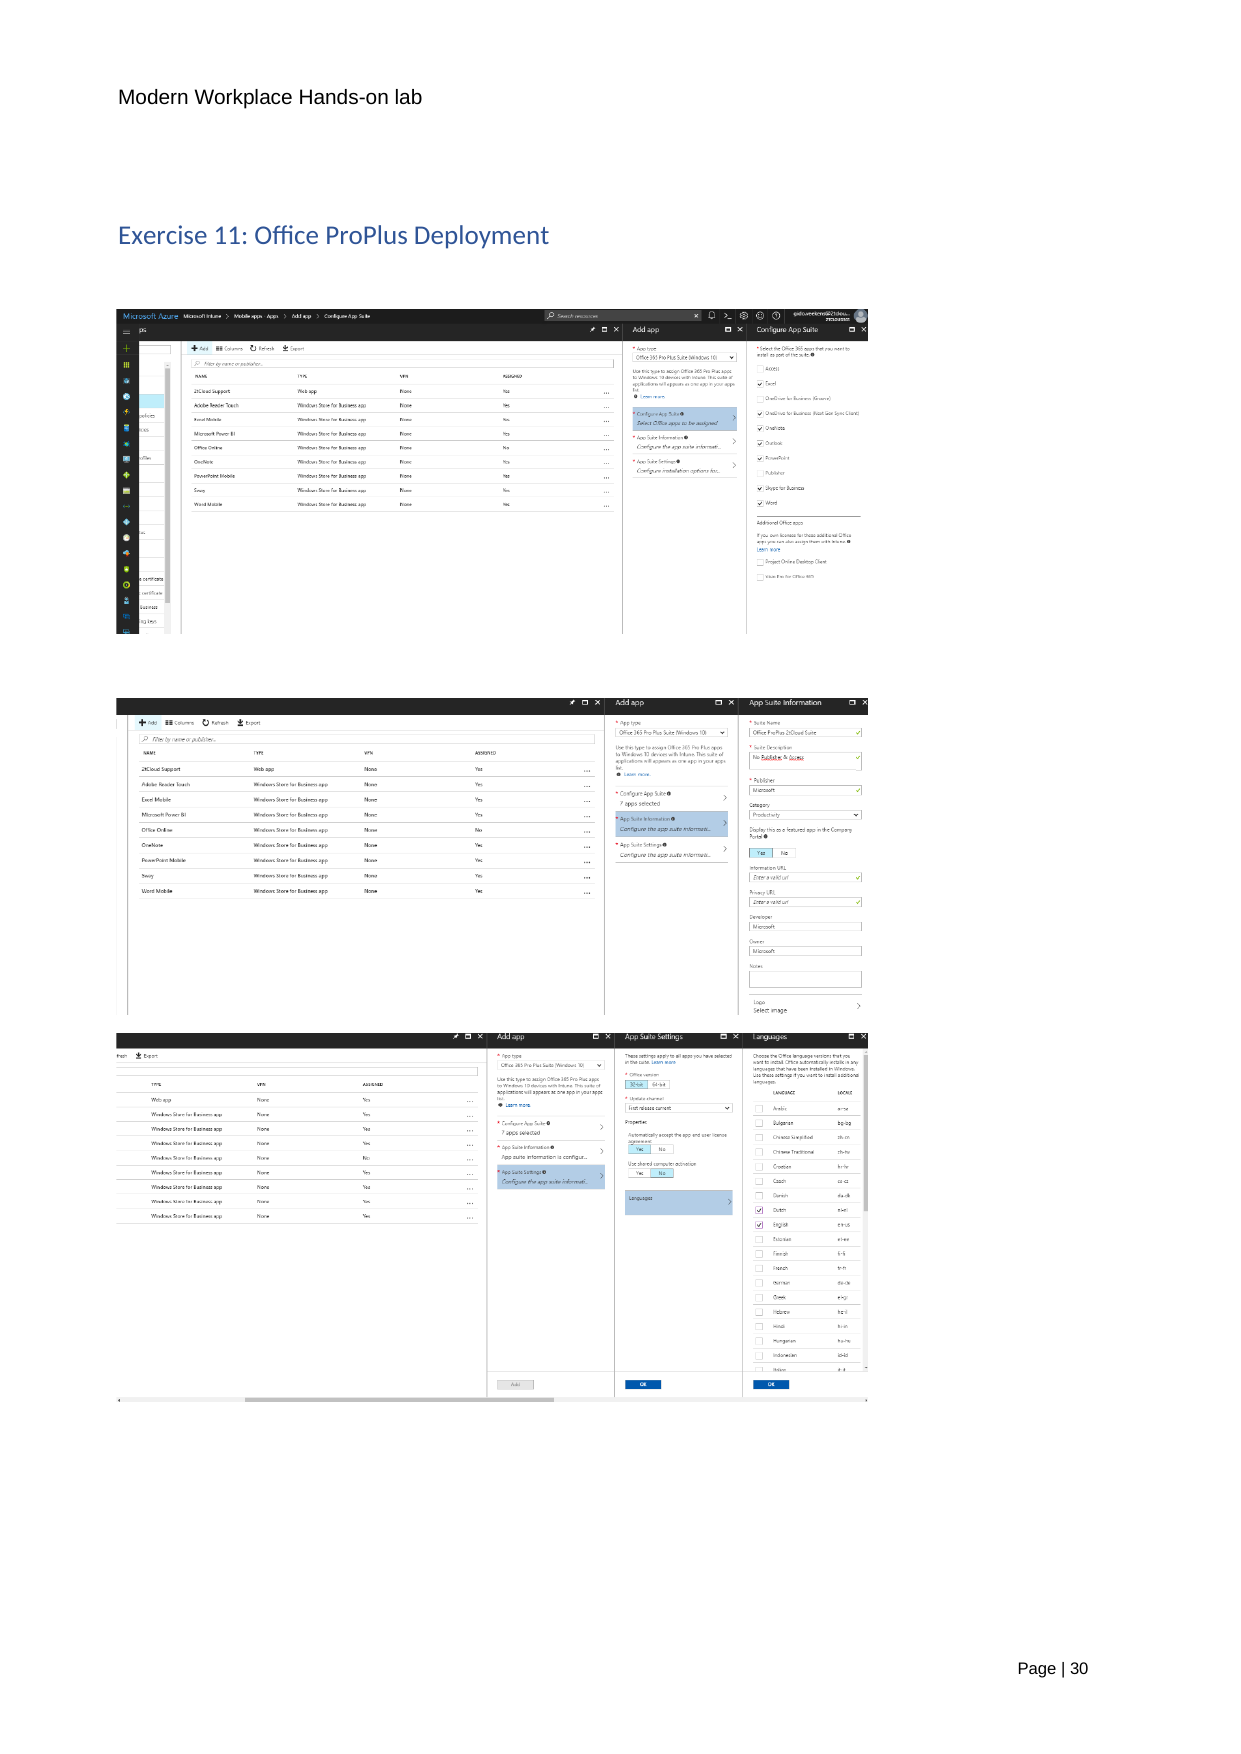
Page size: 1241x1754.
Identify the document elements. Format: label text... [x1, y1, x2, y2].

picture [116, 698, 868, 1015]
picture [116, 1033, 868, 1402]
picture [116, 309, 868, 634]
subtitle Exercise 11: Office ProPlus Deployment [118, 218, 1201, 251]
